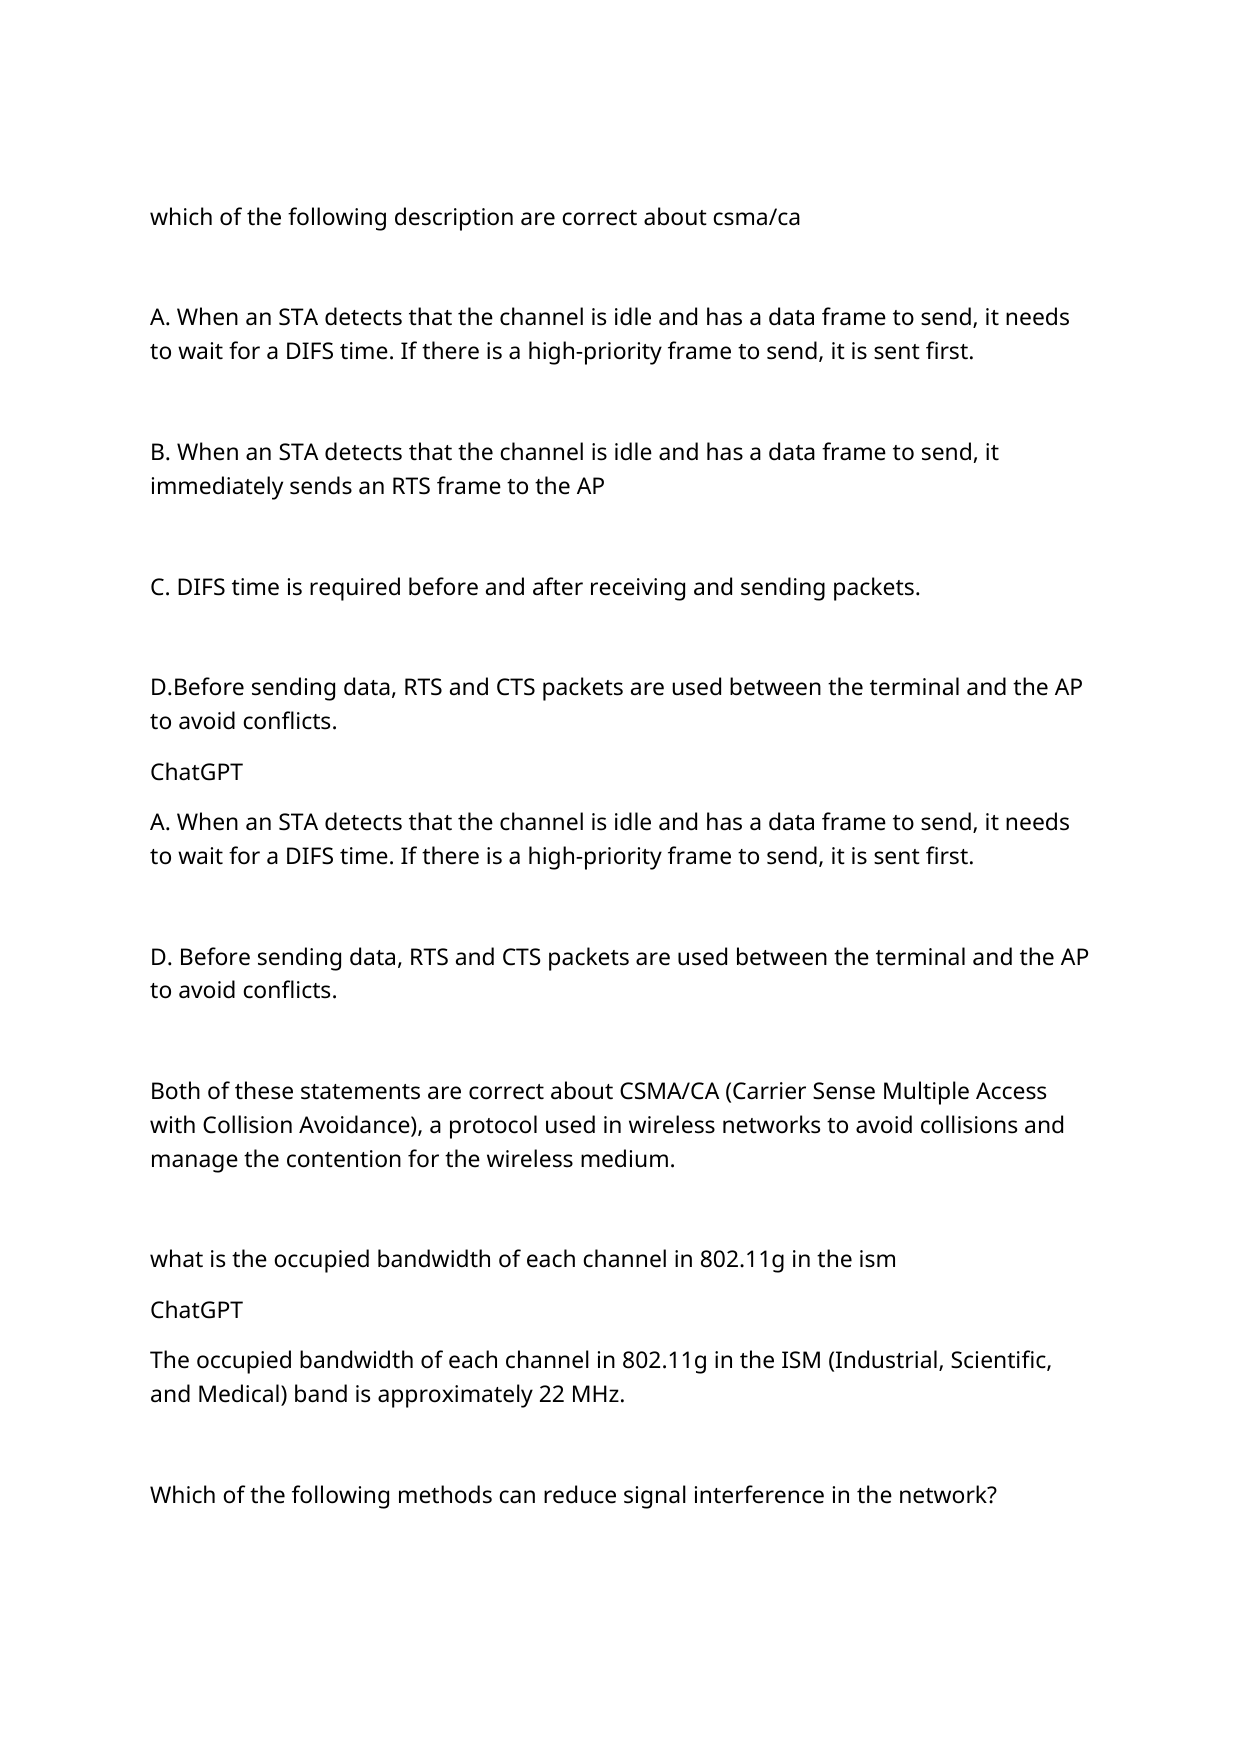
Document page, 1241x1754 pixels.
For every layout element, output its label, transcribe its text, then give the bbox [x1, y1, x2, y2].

text Both of these statements are correct about CSMA/CA (Carrier Sense Multiple Access with Collision Avoidance), a protocol used in wireless networks to avoid collisions and manage the contention for the wireless medium. [150, 1075, 1090, 1174]
text Which of the following methods can reduce signal interference in the network? [150, 1479, 1090, 1510]
text D.Before sending data, RTS and CTS packets are used between the terminal and the AP to avoid conflicts. [150, 671, 1090, 736]
text D. Before sending data, RTS and CTS packets are used between the terminal and the AP to avoid conflicts. [150, 940, 1090, 1005]
text what is the occupied bandwidth of each channel in 802.11g in the ism [150, 1243, 1090, 1274]
text A. When an STA detects that the channel is idle and has a data frame to send, it needs to wait for a DIFS time. If there is a high-priority frame to send, it is sent first. [150, 806, 1090, 871]
text ChatGPT [150, 755, 1090, 787]
text A. When an STA detects that the channel is idle and has a data frame to send, it needs to wait for a DIFS time. If there is a high-priority frame to send, it is sent first. [150, 301, 1090, 366]
text The occupied bandwidth of each channel in 802.11g in the ISM (Industrial, Scientific, and Medical) band is approximately 22 MHz. [150, 1344, 1090, 1409]
text C. DIFS time is required before and after receiving and sending packets. [150, 570, 1090, 602]
text which of the following description are correct about csma/ca [150, 200, 1090, 232]
text B. When an STA detects that the channel is idle and has a data frame to send, it immediately sends an RTS frame to the AP [150, 436, 1090, 501]
text ChatGPT [150, 1294, 1090, 1325]
